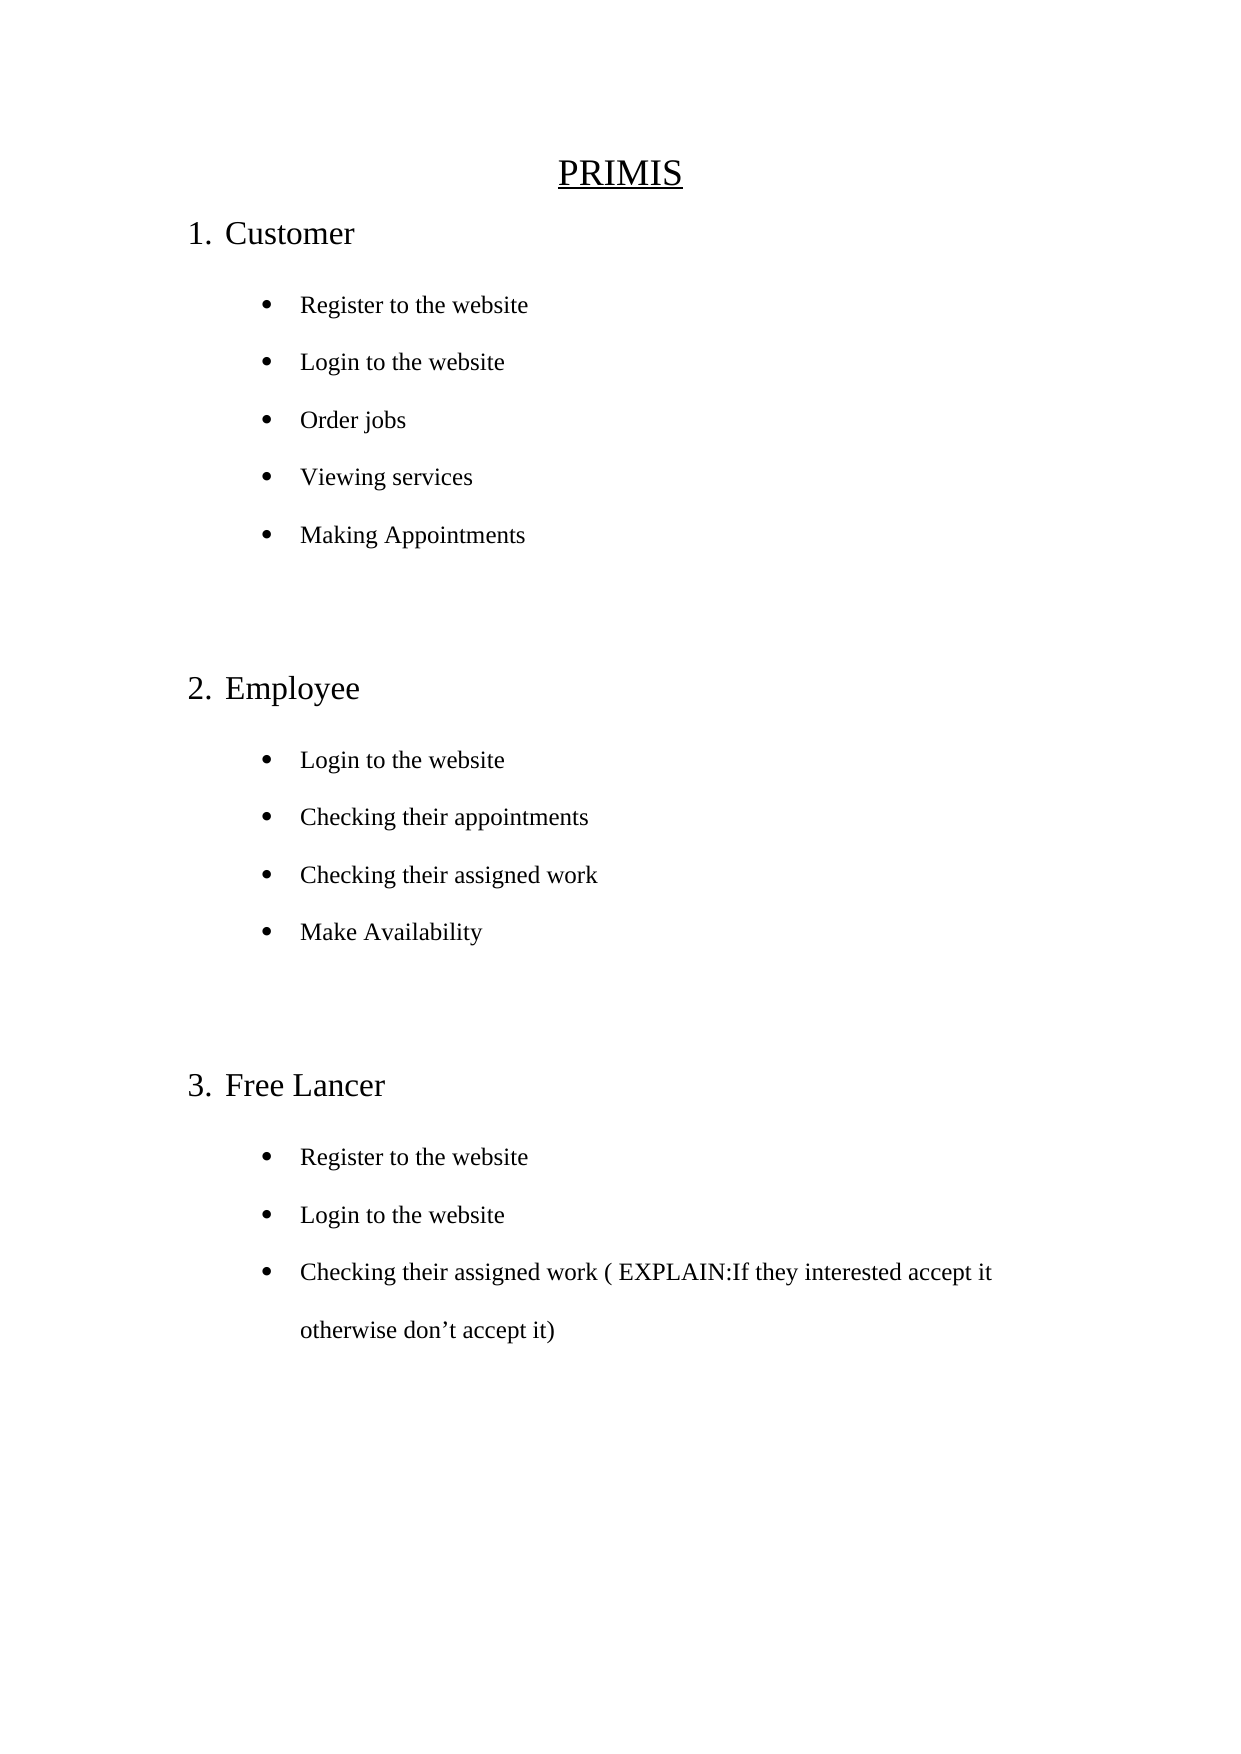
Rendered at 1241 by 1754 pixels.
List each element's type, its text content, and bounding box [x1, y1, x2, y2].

list Login to the website [262, 347, 1090, 376]
list Order jobs [262, 405, 1090, 434]
list Customer [187, 213, 1090, 252]
list Making Appointments [262, 520, 1090, 549]
list Checking their assigned work [262, 860, 1090, 889]
list Employee [187, 668, 1090, 707]
list Free Lancer [187, 1066, 1090, 1104]
list Checking their assigned work ( EXPLAIN:If they interested accept it otherwise don’t accept it) [262, 1257, 1090, 1344]
text PRIMIS [150, 150, 1090, 193]
list Checking their appointments [262, 802, 1090, 831]
list Viewing services [262, 462, 1090, 491]
list Login to the website [262, 745, 1090, 774]
list Register to the website [262, 290, 1090, 319]
list Make Availability [262, 917, 1090, 946]
list Register to the website [262, 1142, 1090, 1171]
list Login to the website [262, 1200, 1090, 1229]
